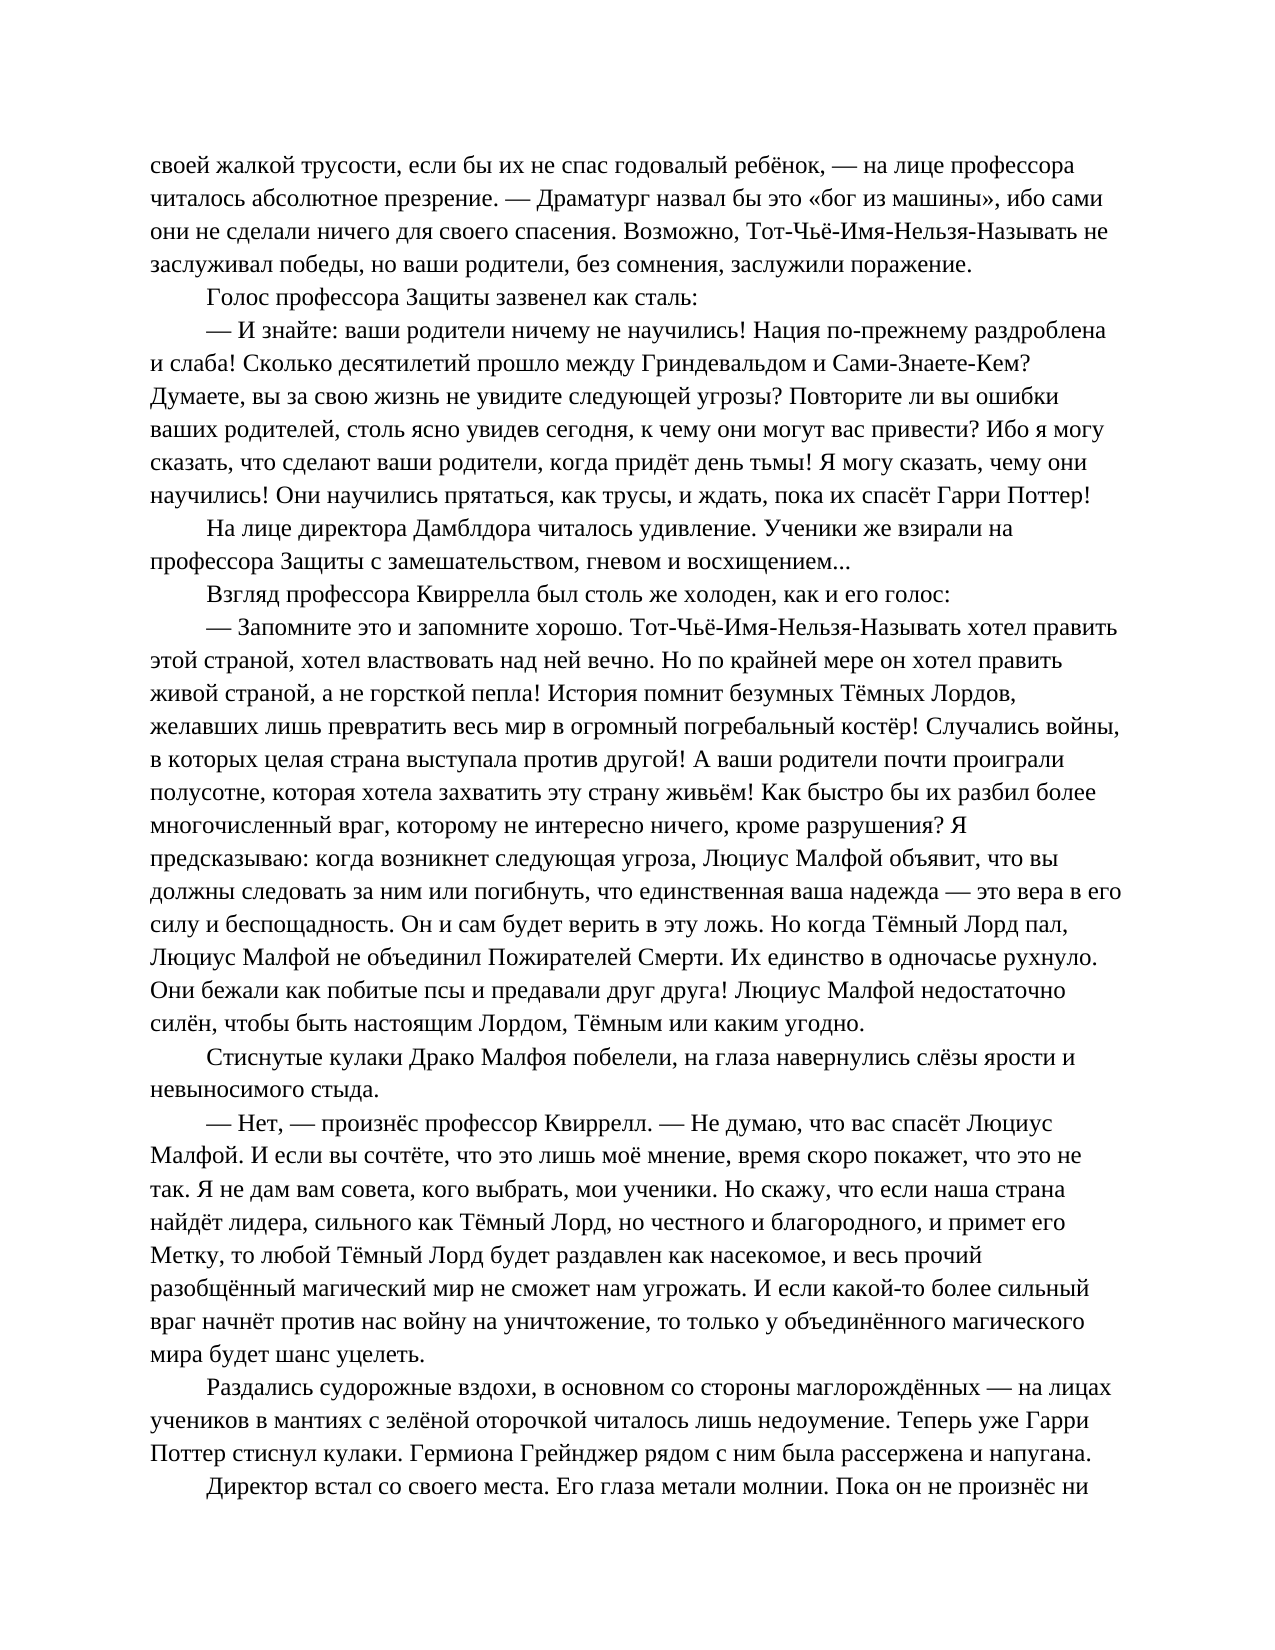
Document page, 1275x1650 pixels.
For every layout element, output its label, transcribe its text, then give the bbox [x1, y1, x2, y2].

text — Нет, — произнёс профессор Квиррелл. — Не думаю, что вас спасёт Люциус Малфой. И если вы сочтёте, что это лишь моё мнение, время скоро покажет, что это не так. Я не дам вам совета, кого выбрать, мои ученики. Но скажу, что если наша страна найдёт лидера, сильного как Тёмный Лорд, но честного и благородного, и примет его Метку, то любой Тёмный Лорд будет раздавлен как насекомое, и весь прочий разобщённый магический мир не сможет нам угрожать. И если какой-то более сильный враг начнёт против нас войну на уничтожение, то только у объединённого магического мира будет шанс уцелеть. [150, 1108, 1125, 1367]
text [150, 1471, 1125, 1499]
text Голос профессора Защиты зазвенел как сталь: [150, 282, 1125, 311]
text Стиснутые кулаки Драко Малфоя побелели, на глаза навернулись слёзы ярости и невыносимого стыда. [150, 1042, 1125, 1103]
text Раздались судорожные вздохи, в основном со стороны маглорождённых — на лицах учеников в мантиях с зелёной оторочкой читалось лишь недоумение. Теперь уже Гарри Поттер стиснул кулаки. Гермиона Грейнджер рядом с ним была рассержена и напугана. [150, 1372, 1125, 1467]
text Взгляд профессора Квиррелла был столь же холоден, как и его голос: [150, 579, 1125, 608]
text — И знайте: ваши родители ничему не научились! Нация по-прежнему раздроблена и слаба! Сколько десятилетий прошло между Гриндевальдом и Сами-Знаете-Кем? Думаете, вы за свою жизнь не увидите следующей угрозы? Повторите ли вы ошибки ваших родителей, столь ясно увидев сегодня, к чему они могут вас привести? Ибо я могу сказать, что сделают ваши родители, когда придёт день тьмы! Я могу сказать, чему они научились! Они научились прятаться, как трусы, и ждать, пока их спасёт Гарри Поттер! [150, 315, 1125, 509]
text На лице директора Дамблдора читалось удивление. Ученики же взирали на профессора Защиты с замешательством, гневом и восхищением... [150, 513, 1125, 575]
text — Запомните это и запомните хорошо. Тот-Чьё-Имя-Нельзя-Называть хотел править этой страной, хотел властвовать над ней вечно. Но по крайней мере он хотел править живой страной, а не горсткой пепла! История помнит безумных Тёмных Лордов, желавших лишь превратить весь мир в огромный погребальный костёр! Случались войны, в которых целая страна выступала против другой! А ваши родители почти проиграли полусотне, которая хотела захватить эту страну живьём! Как быстро бы их разбил более многочисленный враг, которому не интересно ничего, кроме разрушения? Я предсказываю: когда возникнет следующая угроза, Люциус Малфой объявит, что вы должны следовать за ним или погибнуть, что единственная ваша надежда — это вера в его силу и беспощадность. Он и сам будет верить в эту ложь. Но когда Тёмный Лорд пал, Люциус Малфой не объединил Пожирателей Смерти. Их единство в одночасье рухнуло. Они бежали как побитые псы и предавали друг друга! Люциус Малфой недостаточно силён, чтобы быть настоящим Лордом, Тёмным или каким угодно. [150, 612, 1125, 1037]
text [150, 150, 1125, 278]
